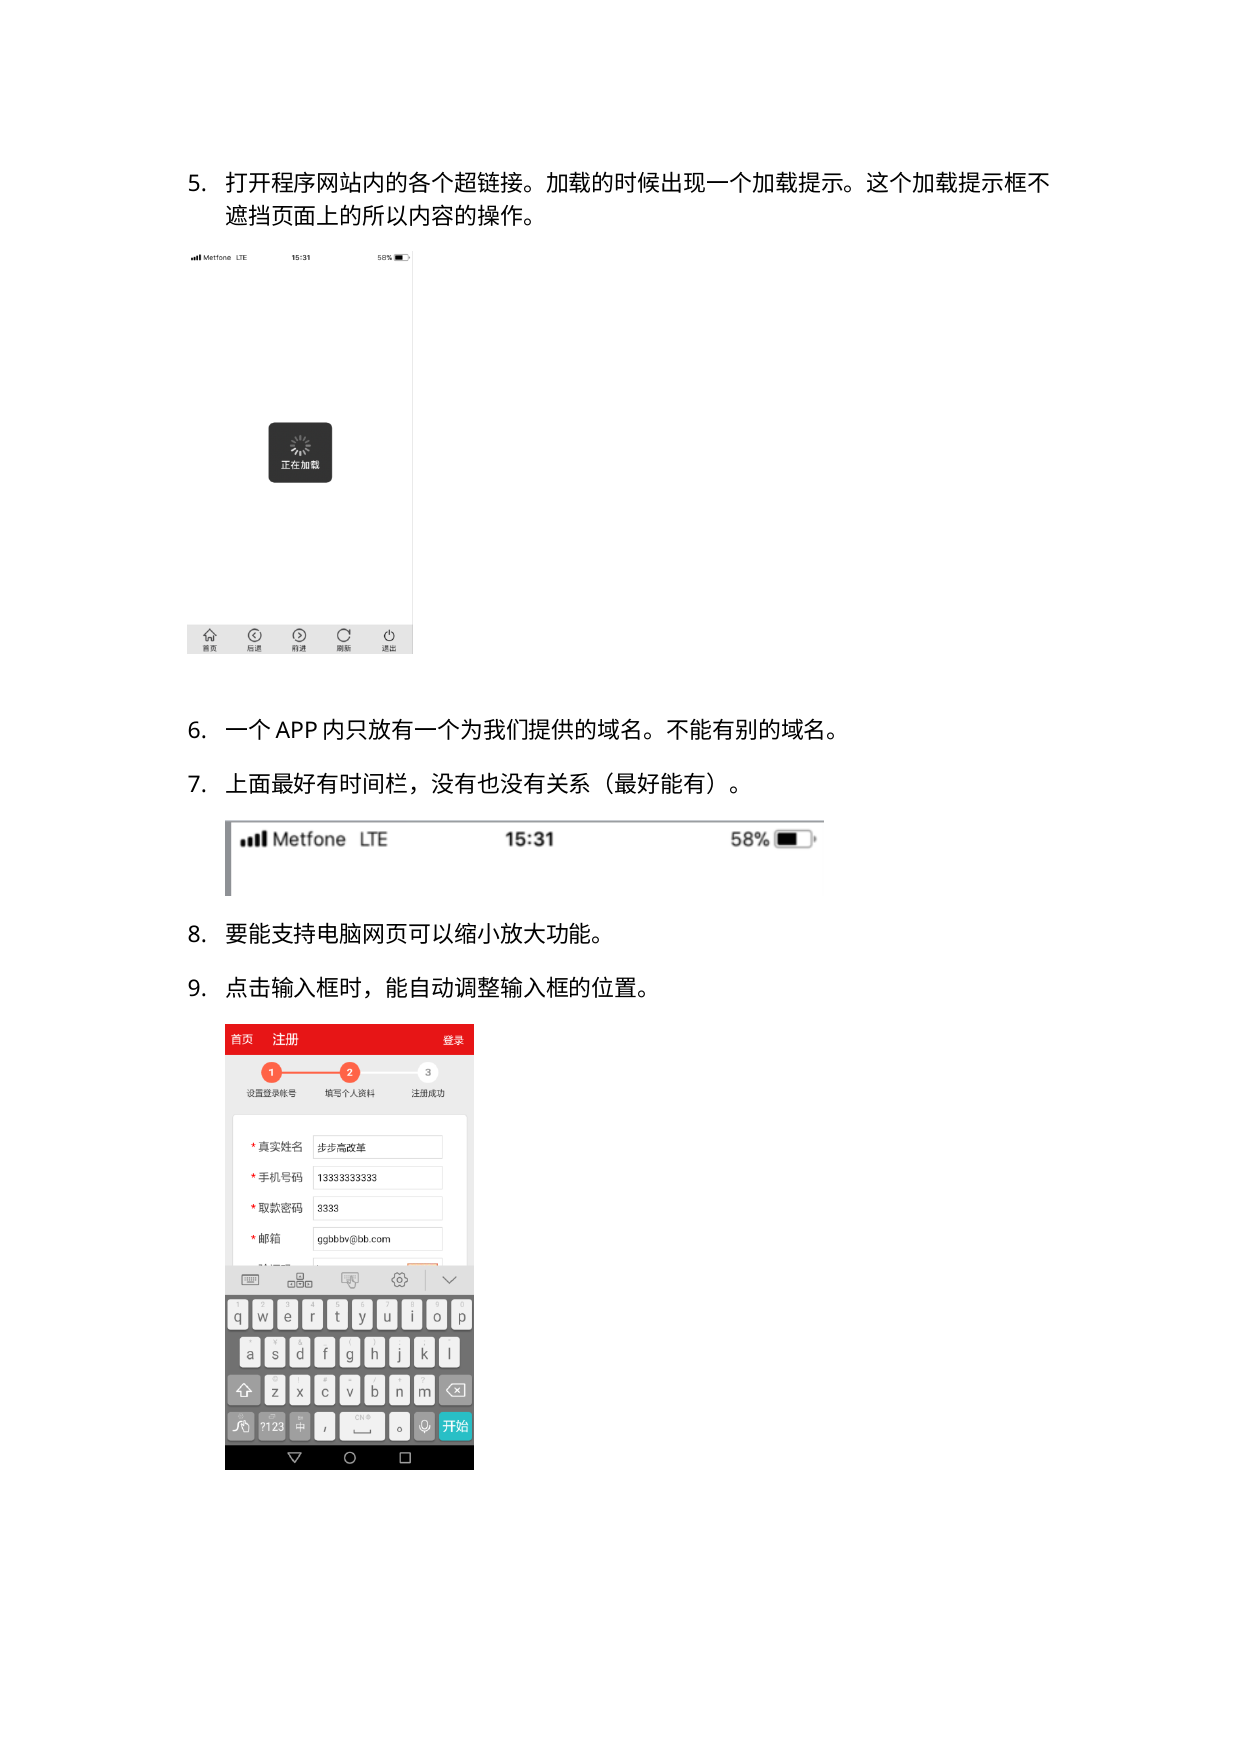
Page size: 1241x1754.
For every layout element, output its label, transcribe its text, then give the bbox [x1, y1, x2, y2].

list 要能支持电脑网页可以缩小放大功能。 [187, 916, 1053, 949]
picture [225, 1024, 474, 1470]
list 打开程序网站内的各个超链接。加载的时候出现一个加载提示。这个加载提示框不遮挡页面上的所以内容的操作。 [187, 164, 1053, 231]
list 一个APP内只放有一个为我们提供的域名。不能有别的域名。 [187, 712, 1053, 745]
list 上面最好有时间栏，没有也没有关系（最好能有）。 [187, 766, 1053, 799]
list 点击输入框时，能自动调整输入框的位置。 [187, 970, 1053, 1004]
picture [225, 820, 824, 896]
picture [187, 251, 413, 654]
